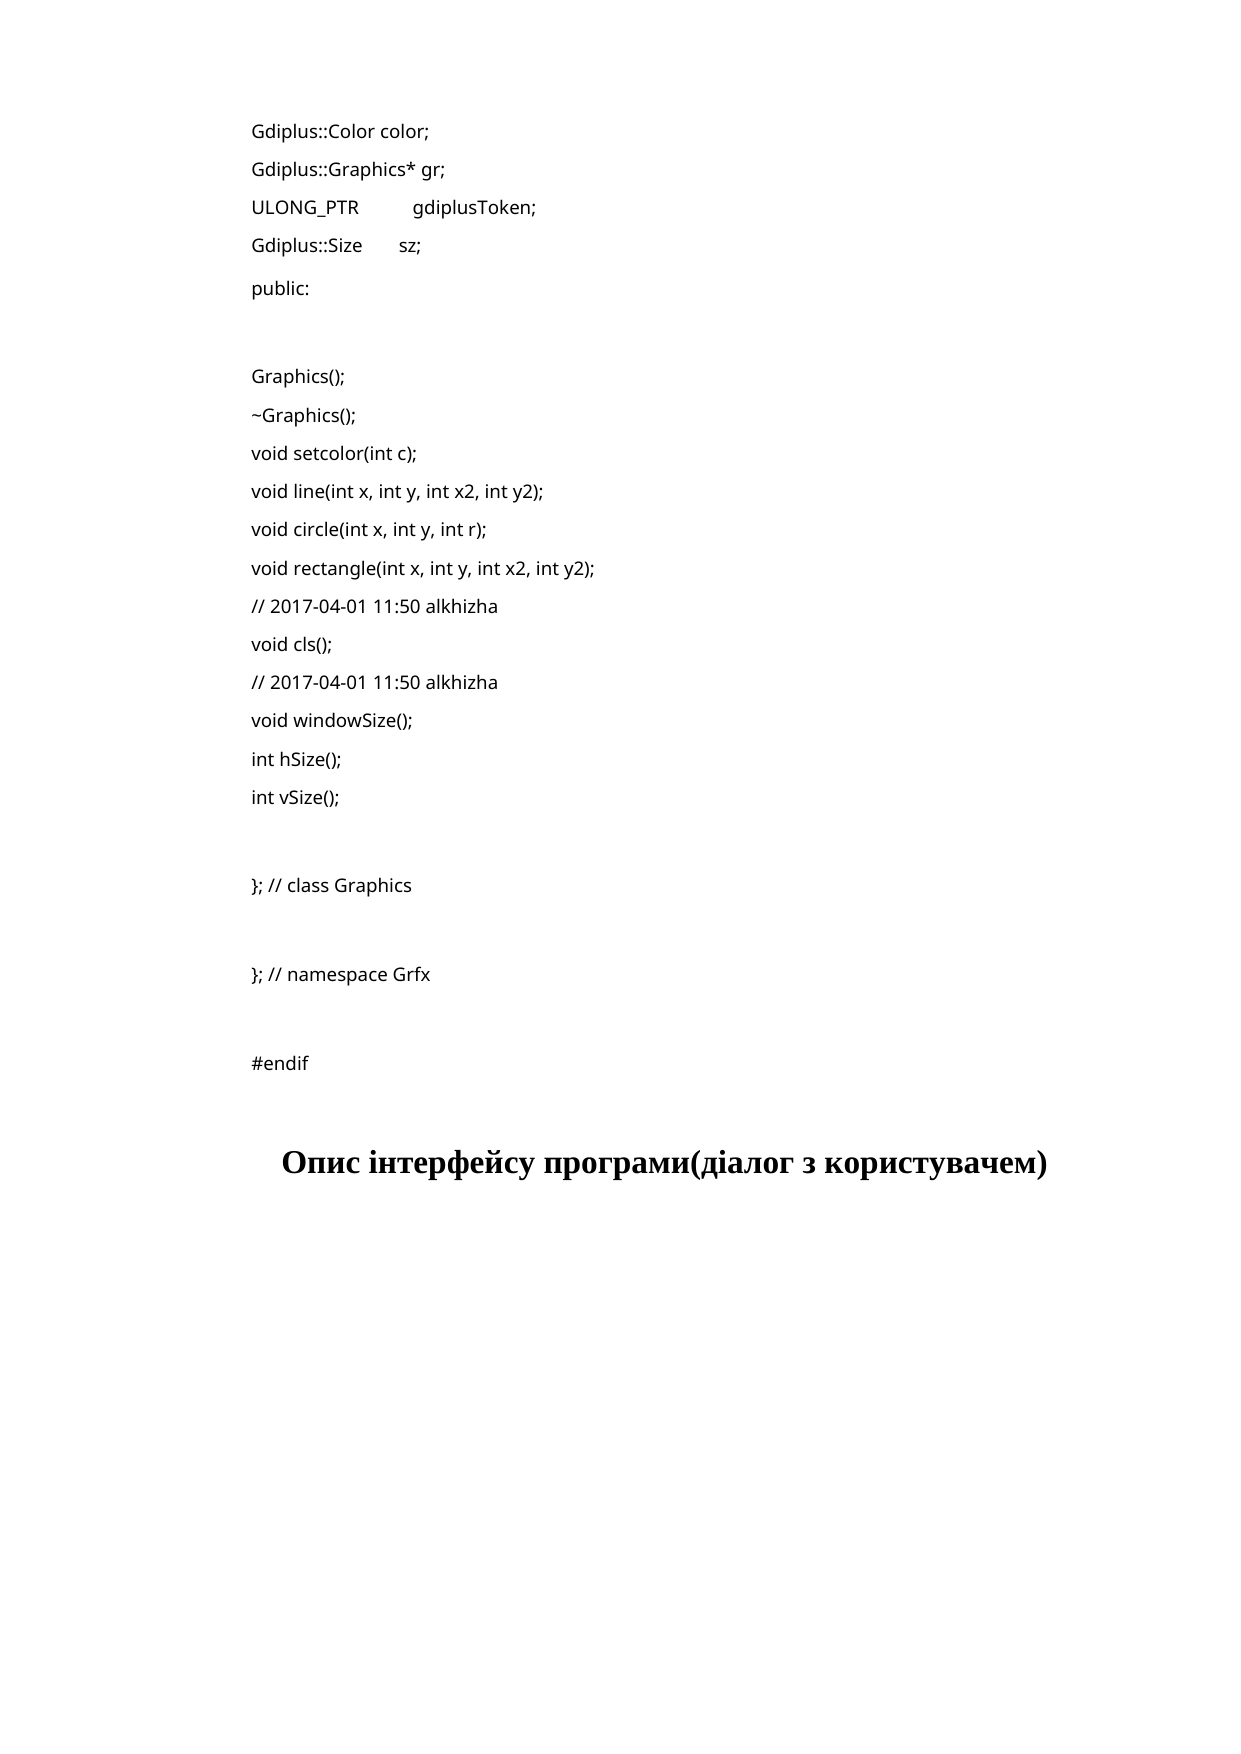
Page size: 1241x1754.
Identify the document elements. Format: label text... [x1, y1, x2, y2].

text void line(int x, int y, int x2, int y2); [251, 478, 1152, 504]
text void windowSize(); [251, 708, 1152, 733]
text Gdiplus::Size sz; [251, 233, 1152, 258]
text Graphics(); [251, 364, 1152, 389]
text void cls(); [251, 631, 1152, 657]
text }; // namespace Grfx [251, 961, 1152, 987]
text Gdiplus::Color color; [251, 118, 1152, 144]
text #endif [251, 1050, 1152, 1126]
text int hSize(); [251, 746, 1152, 771]
text // 2017-04-01 11:50 alkhizha [251, 669, 1152, 695]
text public: [251, 275, 1152, 301]
text }; // class Graphics [251, 873, 1152, 898]
text Gdiplus::Graphics* gr; [251, 156, 1152, 182]
text int vSize(); [251, 784, 1152, 810]
text void setcolor(int c); [251, 440, 1152, 466]
text ULONG_PTR gdiplusToken; [251, 194, 1152, 220]
text void rectangle(int x, int y, int x2, int y2); [251, 555, 1152, 580]
text ~Graphics(); [251, 402, 1152, 427]
text void circle(int x, int y, int r); [251, 517, 1152, 542]
text // 2017-04-01 11:50 alkhizha [251, 593, 1152, 618]
text Опис інтерфейсу програми(діалог з користувачем) [177, 1142, 1152, 1181]
